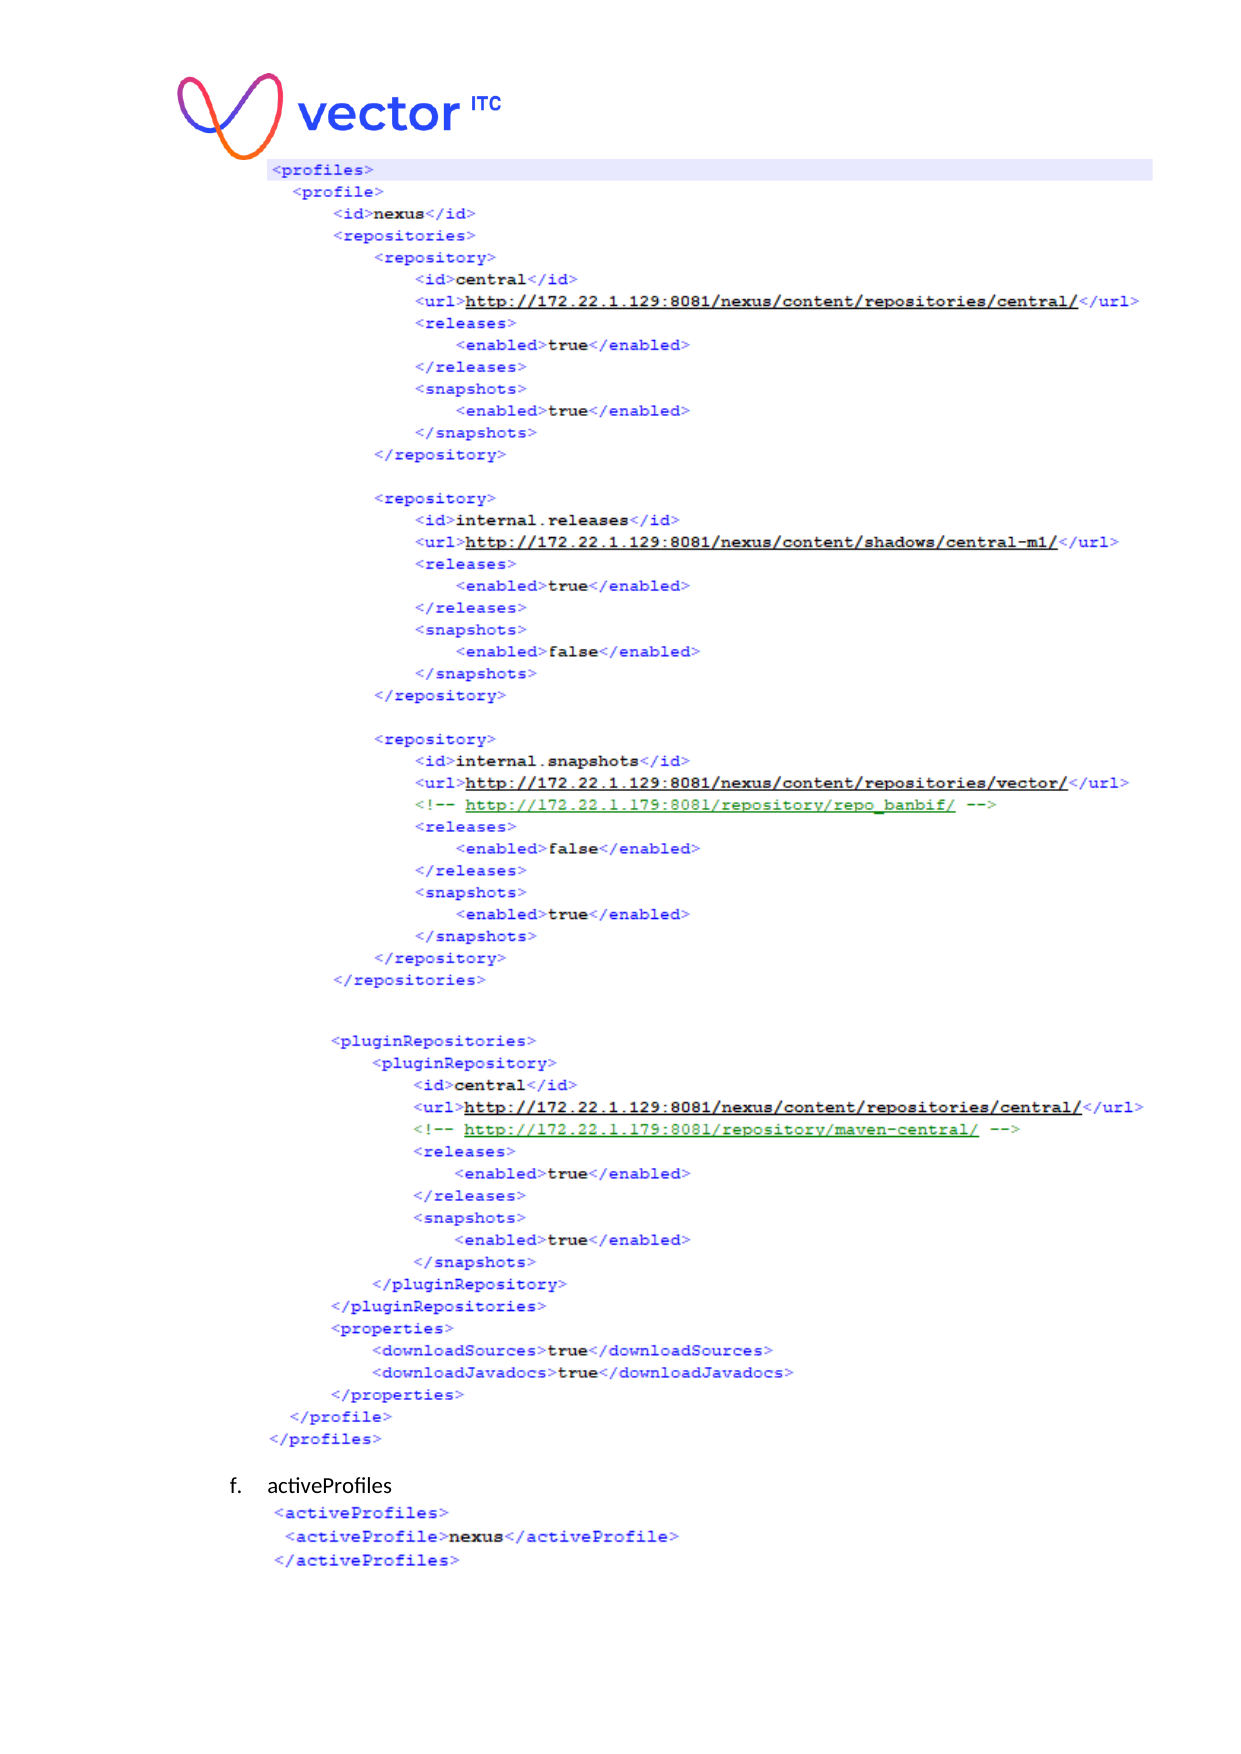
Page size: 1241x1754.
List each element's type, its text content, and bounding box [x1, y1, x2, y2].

picture [267, 1025, 1153, 1453]
list activeProfiles [229, 1471, 1063, 1499]
picture [267, 1501, 689, 1577]
picture [177, 73, 1153, 1007]
